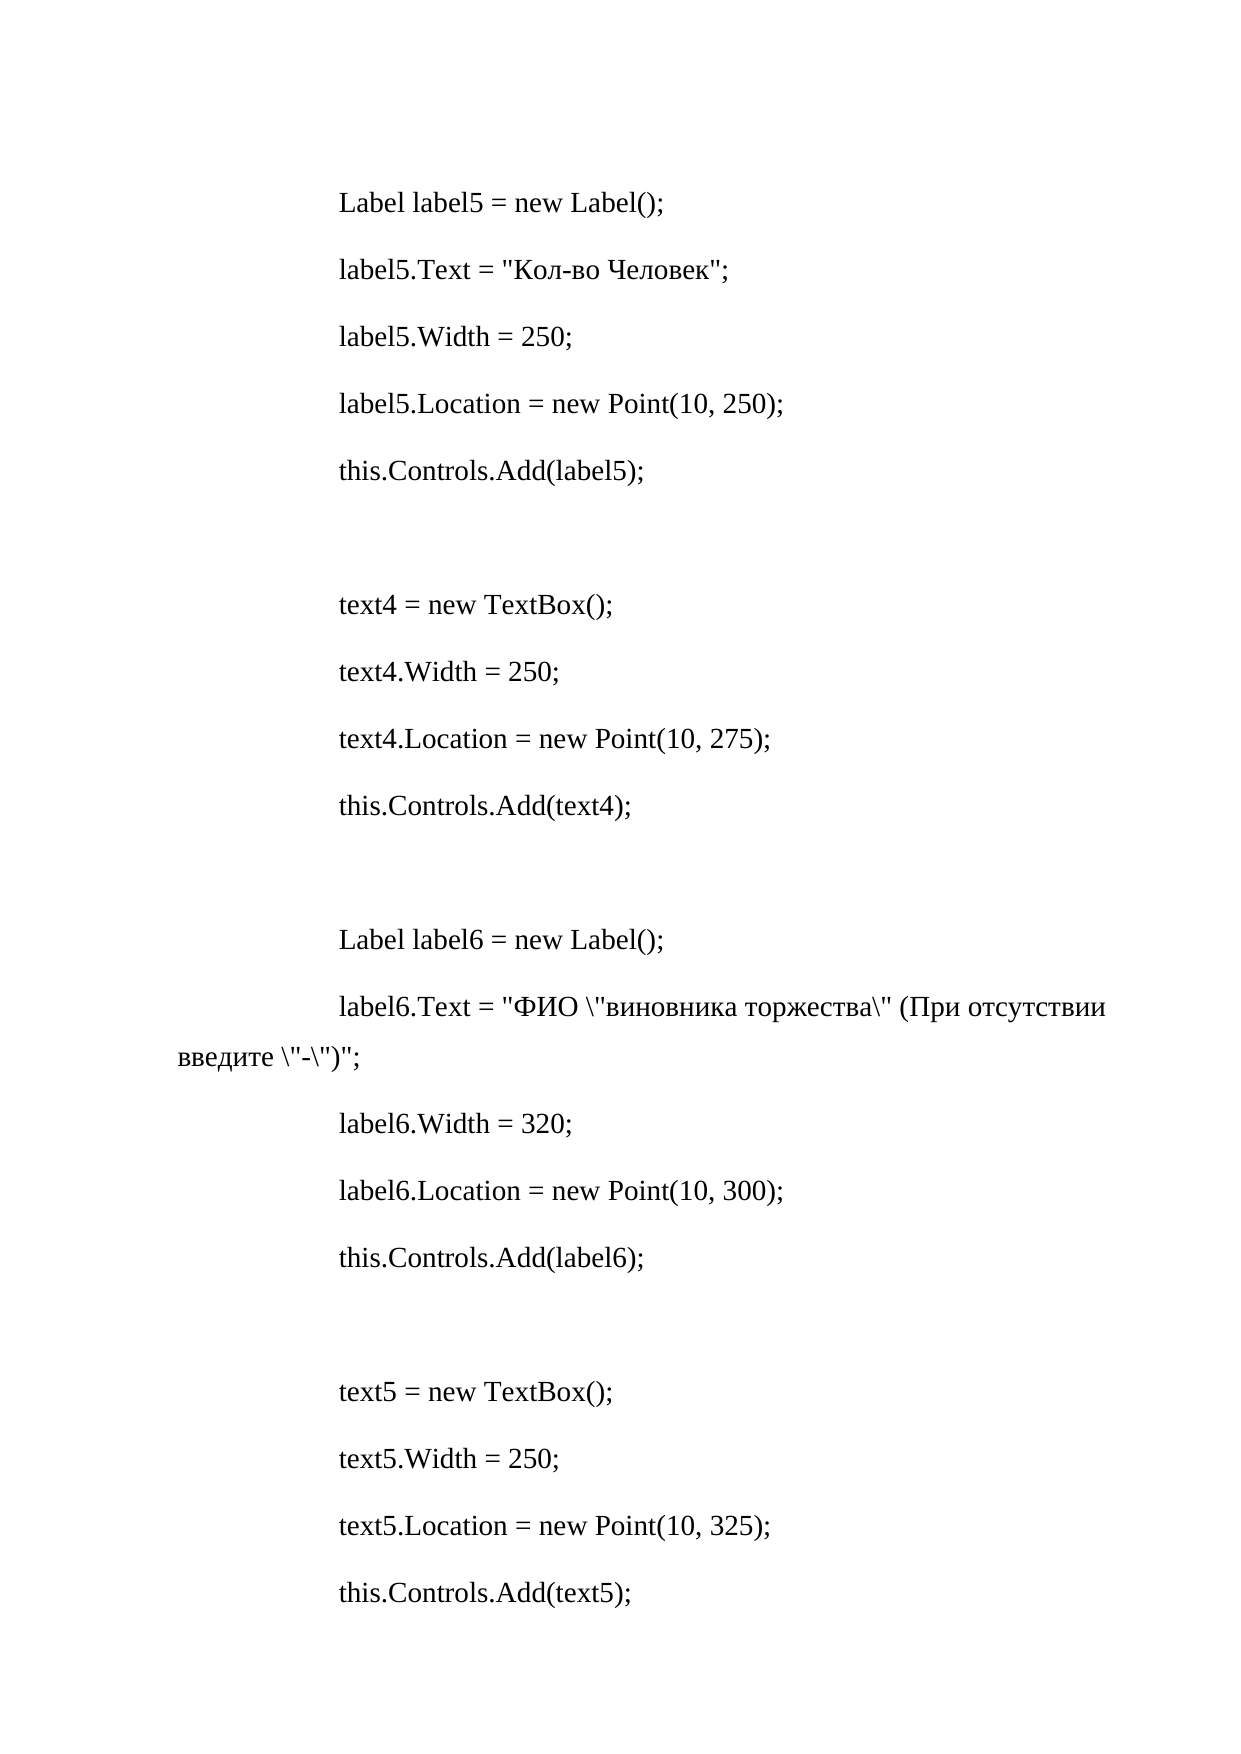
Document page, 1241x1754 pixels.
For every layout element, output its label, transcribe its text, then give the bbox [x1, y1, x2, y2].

text this.Controls.Add(text4); [177, 788, 1152, 821]
text label6.Width = 320; [177, 1106, 1152, 1140]
text this.Controls.Add(label5); [177, 453, 1152, 487]
text label5.Location = new Point(10, 250); [177, 386, 1152, 419]
text label5.Text = "Кол-во Человек"; [177, 252, 1152, 286]
text text4.Width = 250; [177, 654, 1152, 687]
text text4.Location = new Point(10, 275); [177, 721, 1152, 754]
text this.Controls.Add(label6); [177, 1240, 1152, 1274]
text label6.Location = new Point(10, 300); [177, 1173, 1152, 1207]
text Label label6 = new Label(); [177, 922, 1152, 955]
text text5.Width = 250; [177, 1441, 1152, 1474]
text text5 = new TextBox(); [177, 1374, 1152, 1408]
text label5.Width = 250; [177, 319, 1152, 353]
text this.Controls.Add(text5); [177, 1575, 1152, 1608]
text text5.Location = new Point(10, 325); [177, 1508, 1152, 1542]
text Label label5 = new Label(); [177, 185, 1152, 219]
text label6.Text = "ФИО \"виновника торжества\" (При отсутствии введите \"-\")"; [177, 989, 1152, 1073]
text text4 = new TextBox(); [177, 587, 1152, 621]
